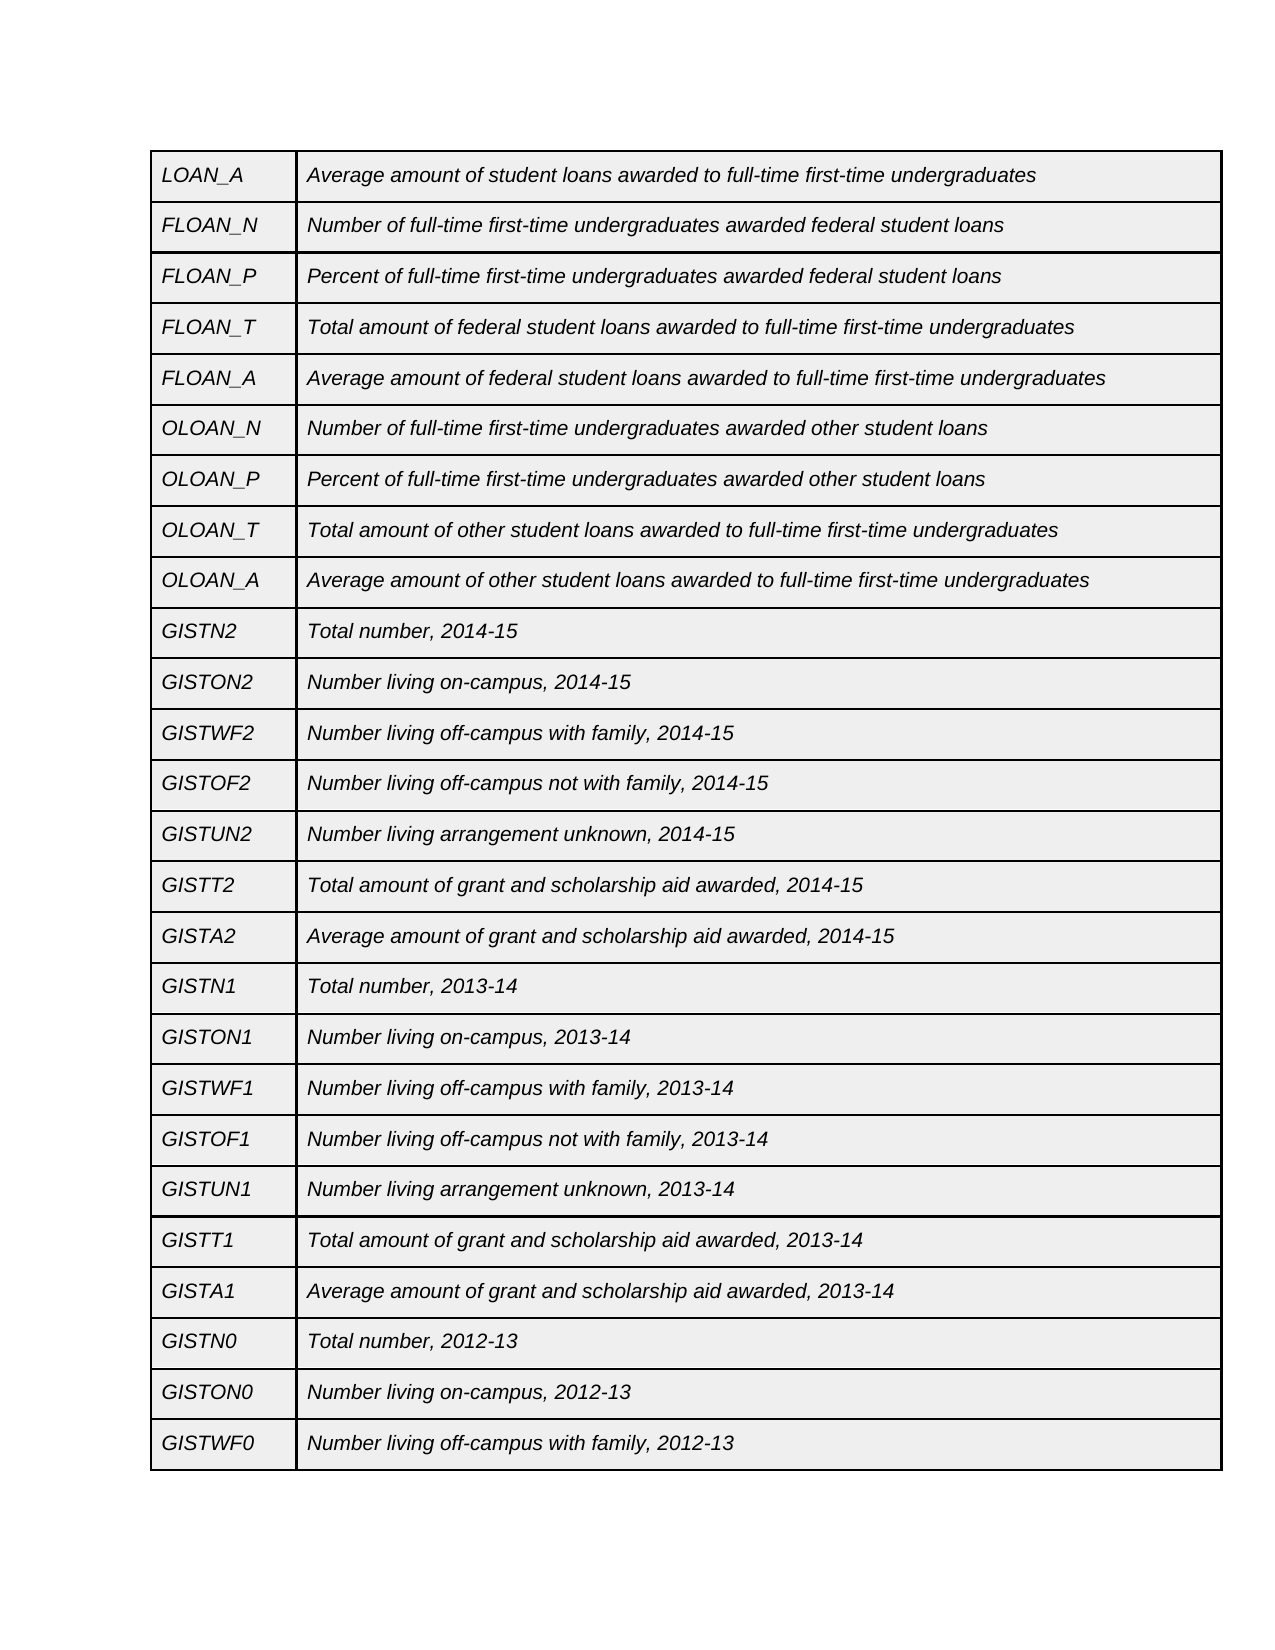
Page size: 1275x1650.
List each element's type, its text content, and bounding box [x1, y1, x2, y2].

table_cell Average amount of grant and scholarship aid awarded, 2014-15 [298, 913, 1220, 962]
table_cell Number of full-time first-time undergraduates awarded federal student loans [298, 203, 1220, 251]
table_cell OLOAN_A [152, 558, 295, 607]
table_cell FLOAN_T [152, 304, 295, 353]
table_cell Average amount of grant and scholarship aid awarded, 2013-14 [298, 1268, 1220, 1317]
table_cell OLOAN_P [152, 456, 295, 505]
table_cell Total amount of grant and scholarship aid awarded, 2014-15 [298, 862, 1220, 911]
table_cell Number living on-campus, 2013-14 [298, 1015, 1220, 1063]
table_cell Percent of full-time first-time undergraduates awarded other student loans [298, 456, 1220, 505]
table_cell Number living arrangement unknown, 2013-14 [298, 1167, 1220, 1215]
table_cell OLOAN_T [152, 507, 295, 556]
table_cell Number living off-campus with family, 2014-15 [298, 710, 1220, 759]
table_cell Number living arrangement unknown, 2014-15 [298, 812, 1220, 860]
table_cell FLOAN_N [152, 203, 295, 251]
table_cell Total number, 2014-15 [298, 609, 1220, 657]
table_cell GISTON1 [152, 1015, 295, 1063]
table_cell FLOAN_A [152, 355, 295, 404]
table_cell GISTN2 [152, 609, 295, 657]
table_cell Number living off-campus with family, 2013-14 [298, 1065, 1220, 1114]
table_cell Total amount of other student loans awarded to full-time first-time undergraduates [298, 507, 1220, 556]
table_cell Number living on-campus, 2014-15 [298, 659, 1220, 708]
table_cell Total number, 2012-13 [298, 1319, 1220, 1367]
table_cell Number living off-campus with family, 2012-13 [298, 1420, 1220, 1469]
table_cell Number living off-campus not with family, 2014-15 [298, 761, 1220, 809]
table_cell GISTUN1 [152, 1167, 295, 1215]
table_cell Number living off-campus not with family, 2013-14 [298, 1116, 1220, 1164]
table_cell GISTWF1 [152, 1065, 295, 1114]
table_cell GISTA1 [152, 1268, 295, 1317]
table_cell GISTN0 [152, 1319, 295, 1367]
table_cell GISTOF1 [152, 1116, 295, 1164]
table_cell GISTON2 [152, 659, 295, 708]
table_cell Percent of full-time first-time undergraduates awarded federal student loans [298, 254, 1220, 302]
table_cell GISTWF0 [152, 1420, 295, 1469]
table_cell Total amount of federal student loans awarded to full-time first-time undergraduates [298, 304, 1220, 353]
table_cell GISTWF2 [152, 710, 295, 759]
table_cell LOAN_A [152, 152, 295, 201]
table_cell Average amount of federal student loans awarded to full-time first-time undergraduates [298, 355, 1220, 404]
table_cell GISTT2 [152, 862, 295, 911]
table_cell GISTUN2 [152, 812, 295, 860]
table_cell FLOAN_P [152, 254, 295, 302]
table_cell Average amount of student loans awarded to full-time first-time undergraduates [298, 152, 1220, 201]
table_cell GISTT1 [152, 1218, 295, 1266]
table_cell Total number, 2013-14 [298, 964, 1220, 1012]
table_cell Number of full-time first-time undergraduates awarded other student loans [298, 406, 1220, 454]
table_cell OLOAN_N [152, 406, 295, 454]
table_cell Total amount of grant and scholarship aid awarded, 2013-14 [298, 1218, 1220, 1266]
table_cell Average amount of other student loans awarded to full-time first-time undergraduates [298, 558, 1220, 607]
table_cell GISTA2 [152, 913, 295, 962]
table_cell GISTON0 [152, 1370, 295, 1418]
table_cell Number living on-campus, 2012-13 [298, 1370, 1220, 1418]
table_cell GISTOF2 [152, 761, 295, 809]
table_cell GISTN1 [152, 964, 295, 1012]
